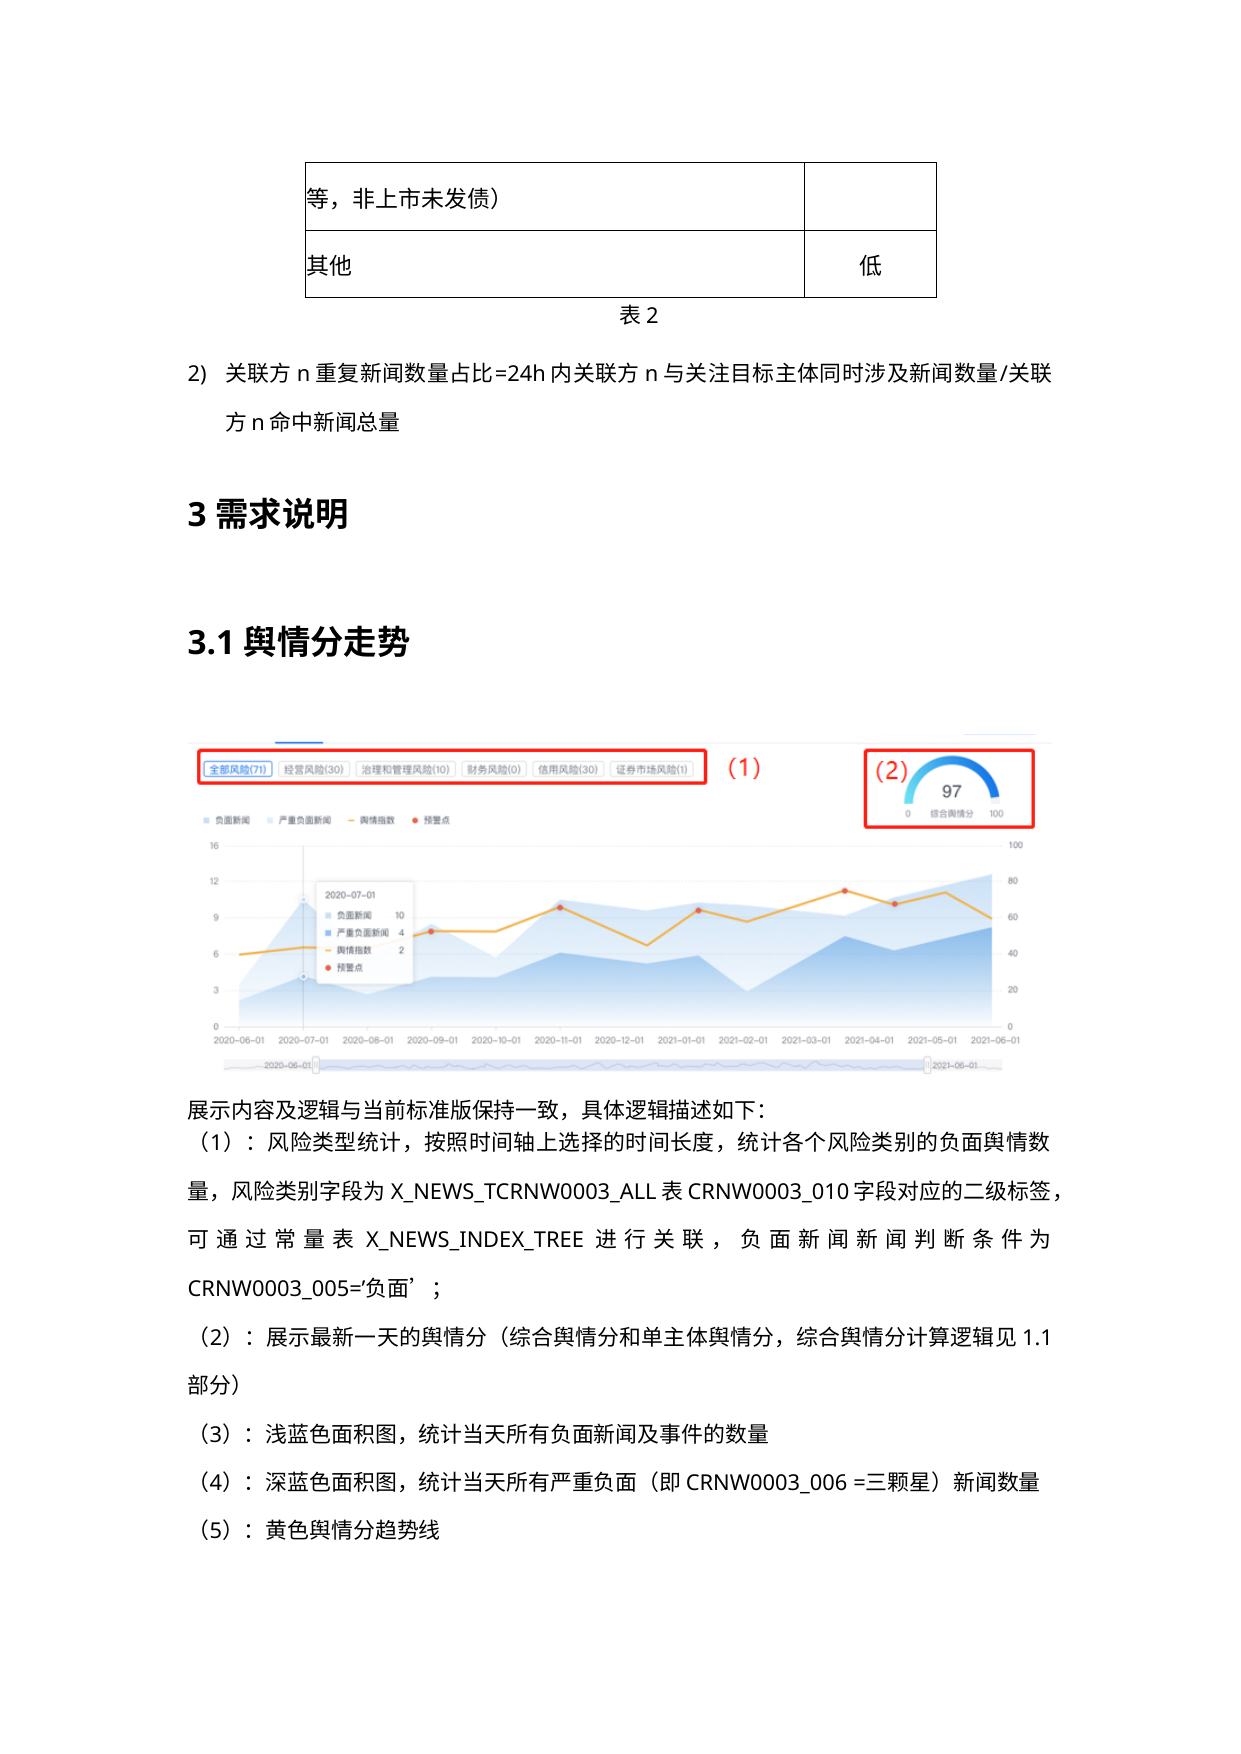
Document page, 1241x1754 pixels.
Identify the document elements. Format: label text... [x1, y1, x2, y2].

text （5）：黄色舆情分趋势线 [187, 1513, 1053, 1546]
subtitle 3.1 舆情分走势 [187, 607, 1053, 672]
table_cell 其他 [306, 231, 804, 297]
subtitle 3 需求说明 [187, 480, 1053, 545]
text （1）：风险类型统计，按照时间轴上选择的时间长度，统计各个风险类别的负面舆情数量，风险类别字段为X_NEWS_TCRNW0003_ALL表CRNW0003_010字段对应的二级标签，可通过常量表X_NEWS_INDEX_TREE进行关联，负面新闻新闻判断条件为CRNW0003_005=’负面’； [187, 1125, 1053, 1303]
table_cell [306, 163, 804, 229]
text （2）：展示最新一天的舆情分（综合舆情分和单主体舆情分，综合舆情分计算逻辑见1.1部分） [187, 1319, 1053, 1401]
text 展示内容及逻辑与当前标准版保持一致，具体逻辑描述如下： [187, 1092, 1053, 1125]
list 表2 [225, 298, 1053, 331]
table_cell 中 [805, 163, 936, 229]
table_cell 低 [805, 231, 936, 297]
text （4）：深蓝色面积图，统计当天所有严重负面（即CRNW0003_006 =三颗星）新闻数量 [187, 1465, 1053, 1497]
text （3）：浅蓝色面积图，统计当天所有负面新闻及事件的数量 [187, 1416, 1053, 1449]
list 关联方n重复新闻数量占比=24h内关联方n与关注目标主体同时涉及新闻数量/关联方n命中新闻总量 [187, 356, 1053, 437]
picture [187, 734, 1053, 1083]
